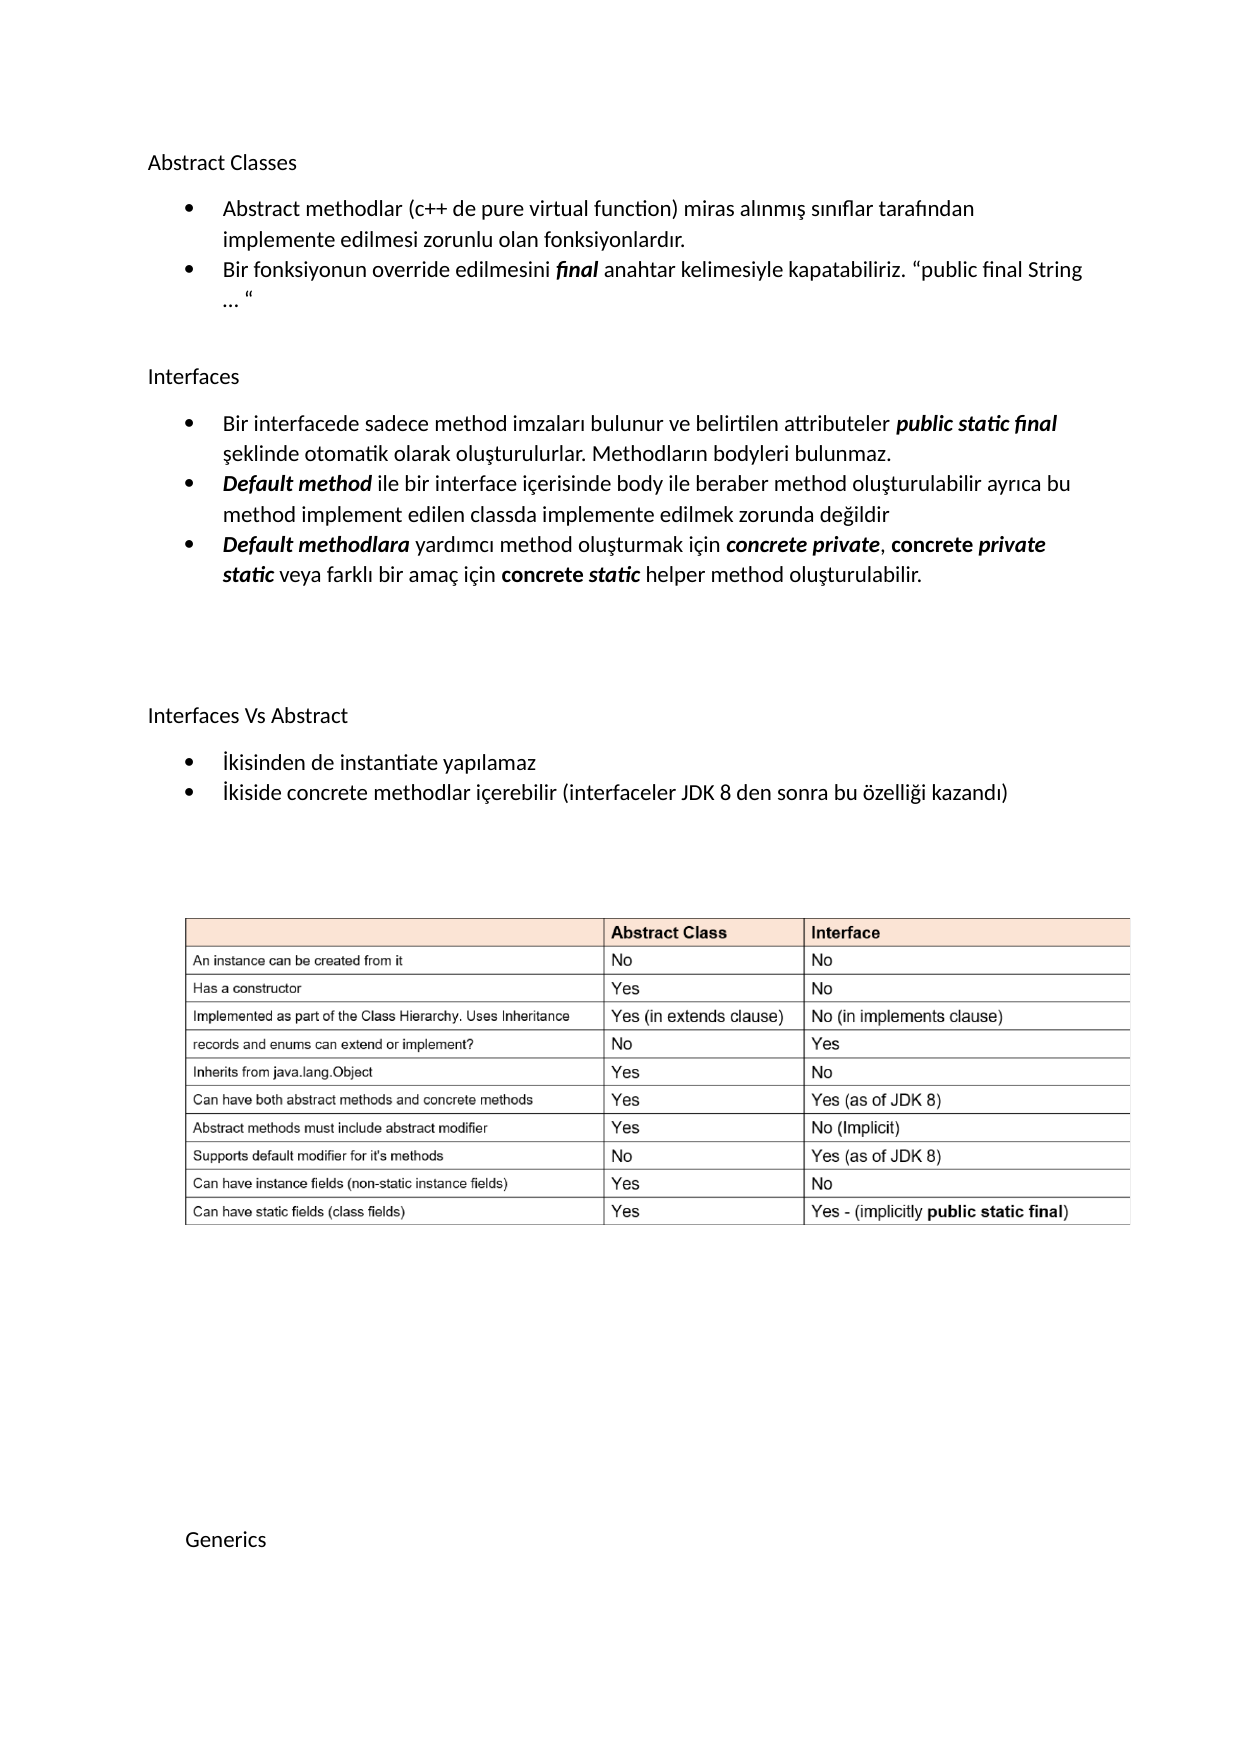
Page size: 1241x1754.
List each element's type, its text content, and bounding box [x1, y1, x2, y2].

list Bir fonksiyonun override edilmesini final anahtar kelimesiyle kapatabiliriz. “public final String … “ [185, 255, 1093, 313]
text Interfaces [148, 362, 1093, 390]
list Abstract methodlar (c++ de pure virtual function) miras alınmış sınıflar tarafından implemente edilmesi zorunlu olan fonksiyonlardır. [185, 194, 1093, 253]
list Bir interfacede sadece method imzaları bulunur ve belirtilen attributeler public static final şeklinde otomatik olarak oluşturulurlar. Methodların bodyleri bulunmaz. [185, 409, 1093, 467]
text Generics [185, 1525, 1093, 1553]
list İkisinden de instantiate yapılamaz [185, 748, 1093, 776]
text Interfaces Vs Abstract [148, 701, 1093, 729]
text Abstract Classes [148, 148, 1093, 176]
list Default method ile bir interface içerisinde body ile beraber method oluşturulabilir ayrıca bu method implement edilen classda implemente edilmek zorunda değildir [185, 469, 1093, 528]
list Default methodlara yardımcı method oluşturmak için concrete private, concrete private static veya farklı bir amaç için concrete static helper method oluşturulabilir. [185, 530, 1093, 588]
list İkiside concrete methodlar içerebilir (interfaceler JDK 8 den sonra bu özelliği kazandı) [185, 778, 1093, 806]
picture [185, 918, 1130, 1225]
